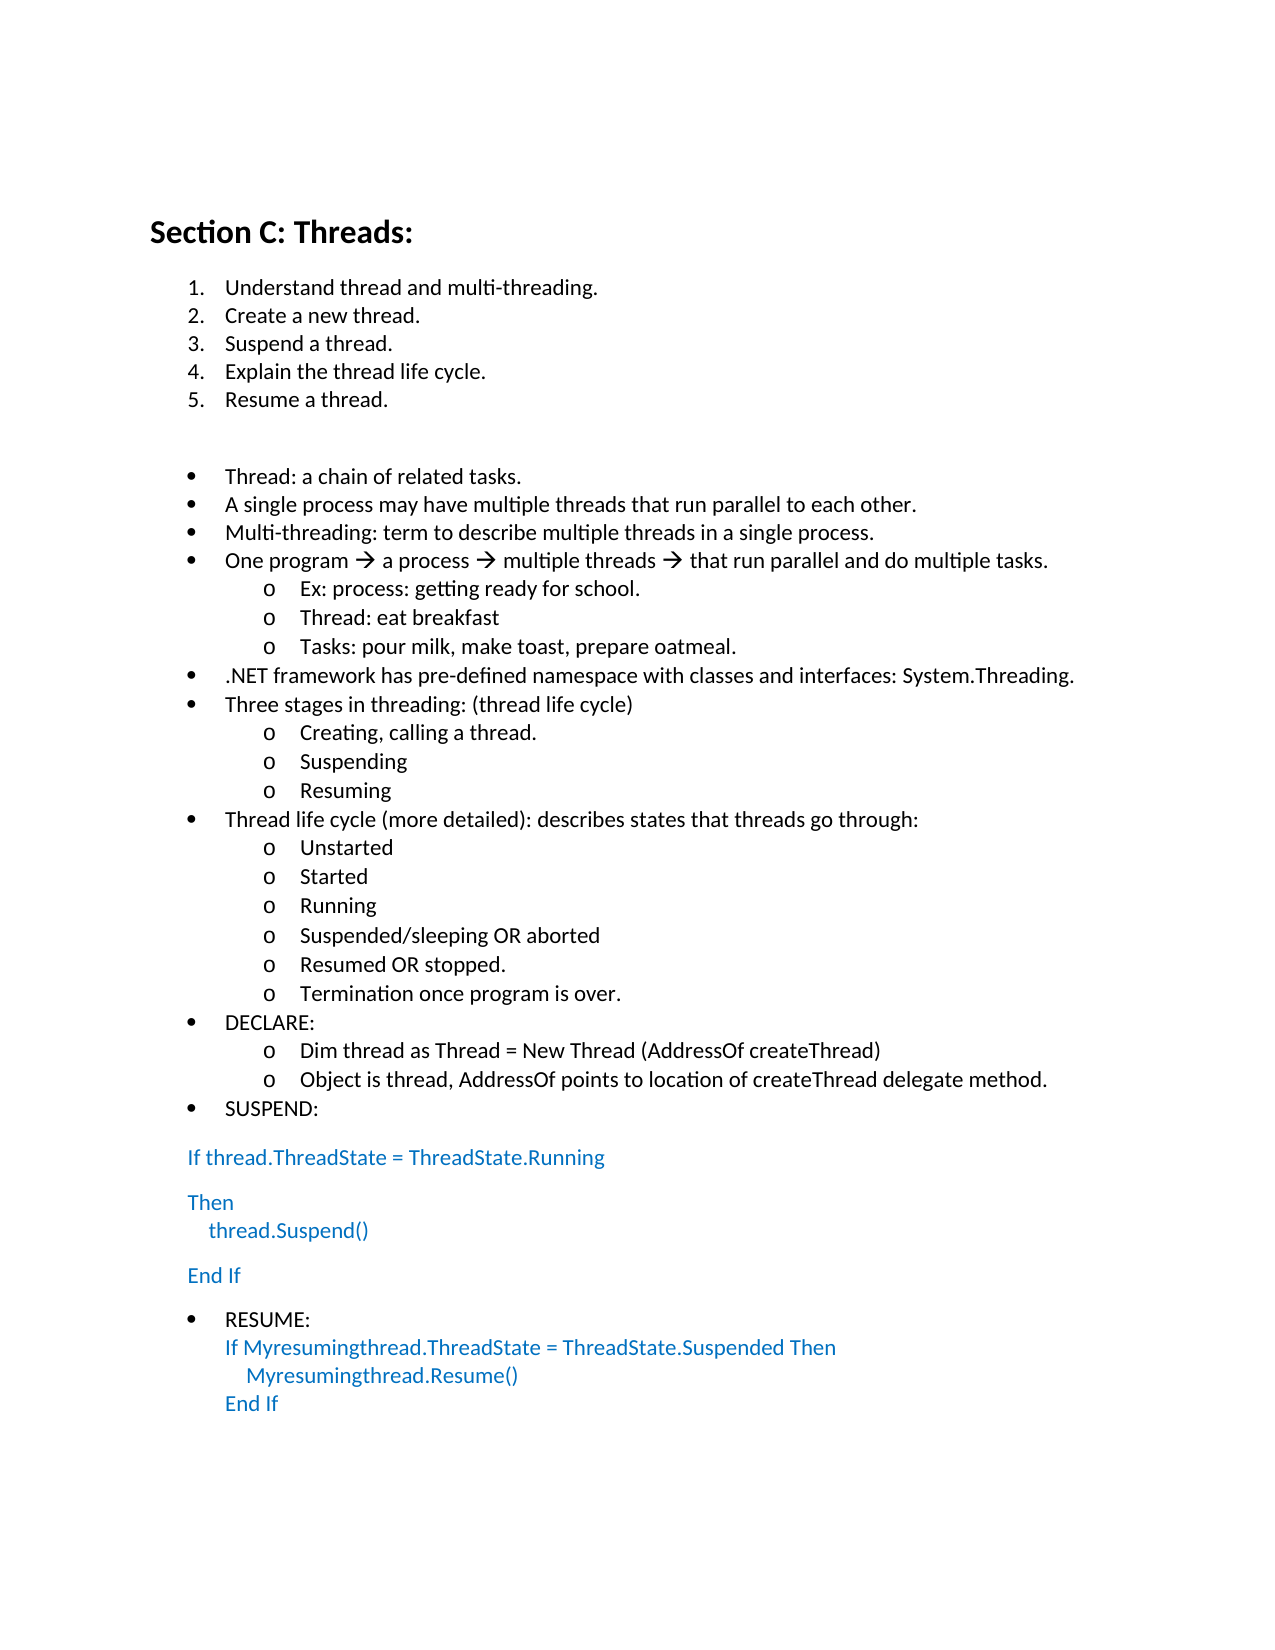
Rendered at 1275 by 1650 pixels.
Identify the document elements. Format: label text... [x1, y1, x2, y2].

list Thread: eat breakfast [262, 603, 1125, 632]
list Explain the thread life cycle. [187, 357, 1125, 385]
list Suspended/sleeping OR aborted [262, 921, 1125, 950]
list Understand thread and multi-threading. [187, 273, 1125, 301]
list Suspend a thread. [187, 329, 1125, 357]
list .NET framework has pre-defined namespace with classes and interfaces: System.Threading. [187, 662, 1125, 690]
list Three stages in threading: (thread life cycle) [187, 690, 1125, 718]
list If Myresumingthread.ThreadState = ThreadState.Suspended Then Myresumingthread.Resume() End If [225, 1333, 1125, 1418]
list Object is thread, AddressOf points to location of createThread delegate method. [262, 1065, 1125, 1094]
list Create a new thread. [187, 301, 1125, 329]
list Dim thread as Thread = New Thread (AddressOf createThread) [262, 1036, 1125, 1065]
list Started [262, 862, 1125, 892]
list RESUME: [187, 1306, 1125, 1333]
list Resuming [262, 776, 1125, 805]
list Creating, calling a thread. [262, 718, 1125, 747]
list Resumed OR stopped. [262, 950, 1125, 979]
list DECLARE: [187, 1008, 1125, 1036]
list Tasks: pour milk, make toast, prepare oatmeal. [262, 632, 1125, 662]
list Multi-threading: term to describe multiple threads in a single process. [187, 518, 1125, 546]
text Section C: Threads: [150, 212, 1125, 252]
list Ex: process: getting ready for school. [262, 574, 1125, 603]
text If thread.ThreadState = ThreadState.Running [187, 1143, 1125, 1171]
list SUSPEND: [187, 1094, 1125, 1123]
list Suspending [262, 747, 1125, 776]
list Termination once program is over. [262, 979, 1125, 1008]
text Then thread.Suspend() [187, 1188, 1125, 1244]
list Thread: a chain of related tasks. [187, 462, 1125, 490]
text End If [187, 1261, 1125, 1289]
list Thread life cycle (more detailed): describes states that threads go through: [187, 805, 1125, 833]
list A single process may have multiple threads that run parallel to each other. [187, 490, 1125, 518]
list Resume a thread. [187, 385, 1125, 413]
list Running [262, 892, 1125, 921]
list One program a process multiple threads that run parallel and do multiple tasks. [187, 546, 1125, 574]
list Unstarted [262, 833, 1125, 862]
